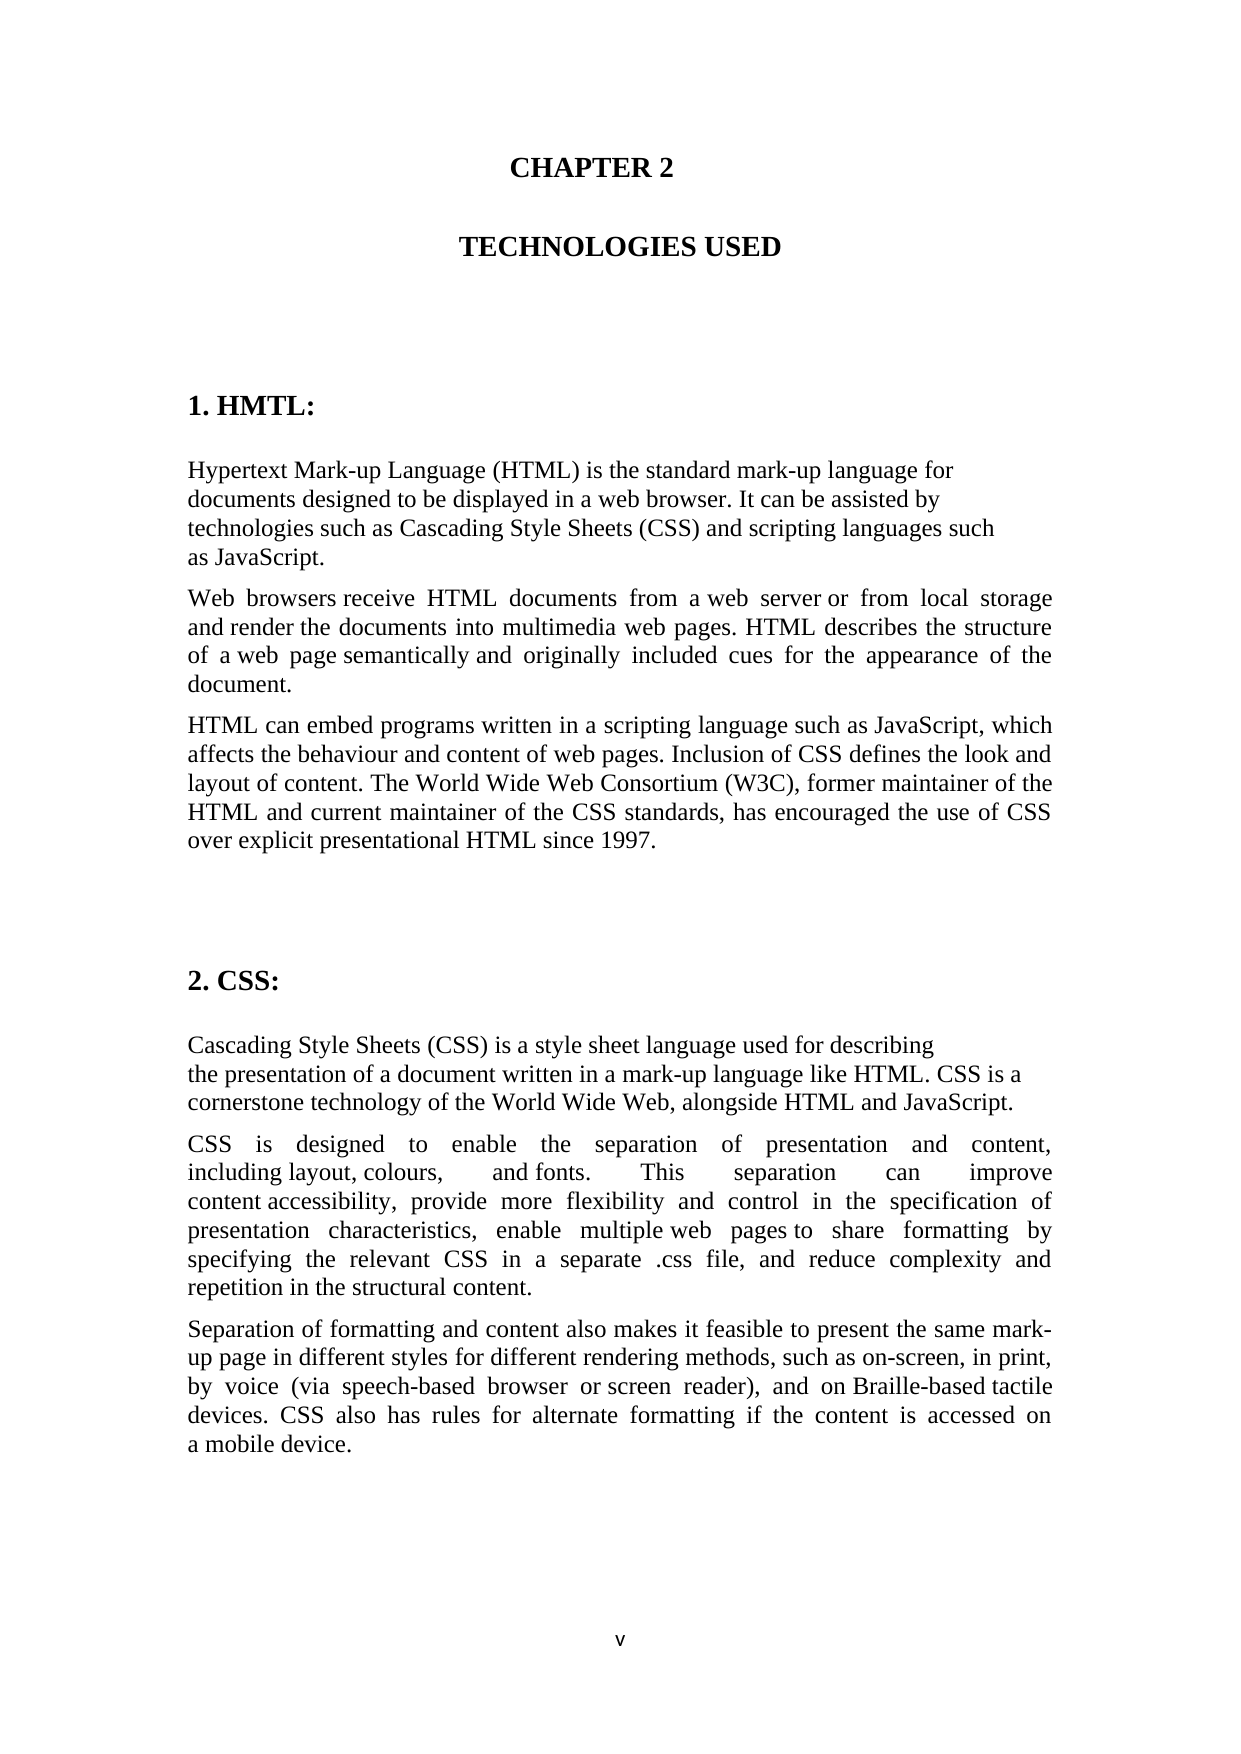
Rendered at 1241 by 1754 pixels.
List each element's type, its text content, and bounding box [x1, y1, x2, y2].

text CSS is designed to enable the separation of presentation and content, including layout, colours, and fonts. This separation can improve content accessibility, provide more flexibility and control in the specification of presentation characteristics, enable multiple web pages to share formatting by specifying the relevant CSS in a separate .css file, and reduce complexity and repetition in the structural content. [187, 1129, 1053, 1301]
text Web browsers receive HTML documents from a web server or from local storage and render the documents into multimedia web pages. HTML describes the structure of a web page semantically and originally included cues for the appearance of the document. [187, 583, 1053, 698]
text TECHNOLOGIES USED [187, 229, 1053, 263]
text CHAPTER 2 [487, 150, 1053, 183]
text 1. HMTL: Hypertext Mark-up Language (HTML) is the standard mark-up language for documents designed to be displayed in a web browser. It can be assisted by technologies such as Cascading Style Sheets (CSS) and scripting languages such as JavaScript. [187, 388, 1053, 571]
text Separation of formatting and content also makes it feasible to present the same mark-up page in different styles for different rendering methods, such as on-screen, in print, by voice (via speech-based browser or screen reader), and on Braille-based tactile devices. CSS also has rules for alternate formatting if the content is accessed on a mobile device. [187, 1314, 1053, 1457]
text 2. CSS: Cascading Style Sheets (CSS) is a style sheet language used for describing the presentation of a document written in a mark-up language like HTML. CSS is a cornerstone technology of the World Wide Web, alongside HTML and JavaScript. [187, 963, 1053, 1116]
text HTML can embed programs written in a scripting language such as JavaScript, which affects the behaviour and content of web pages. Inclusion of CSS defines the look and layout of content. The World Wide Web Consortium (W3C), former maintainer of the HTML and current maintainer of the CSS standards, has encouraged the use of CSS over explicit presentational HTML since 1997. [187, 711, 1053, 854]
